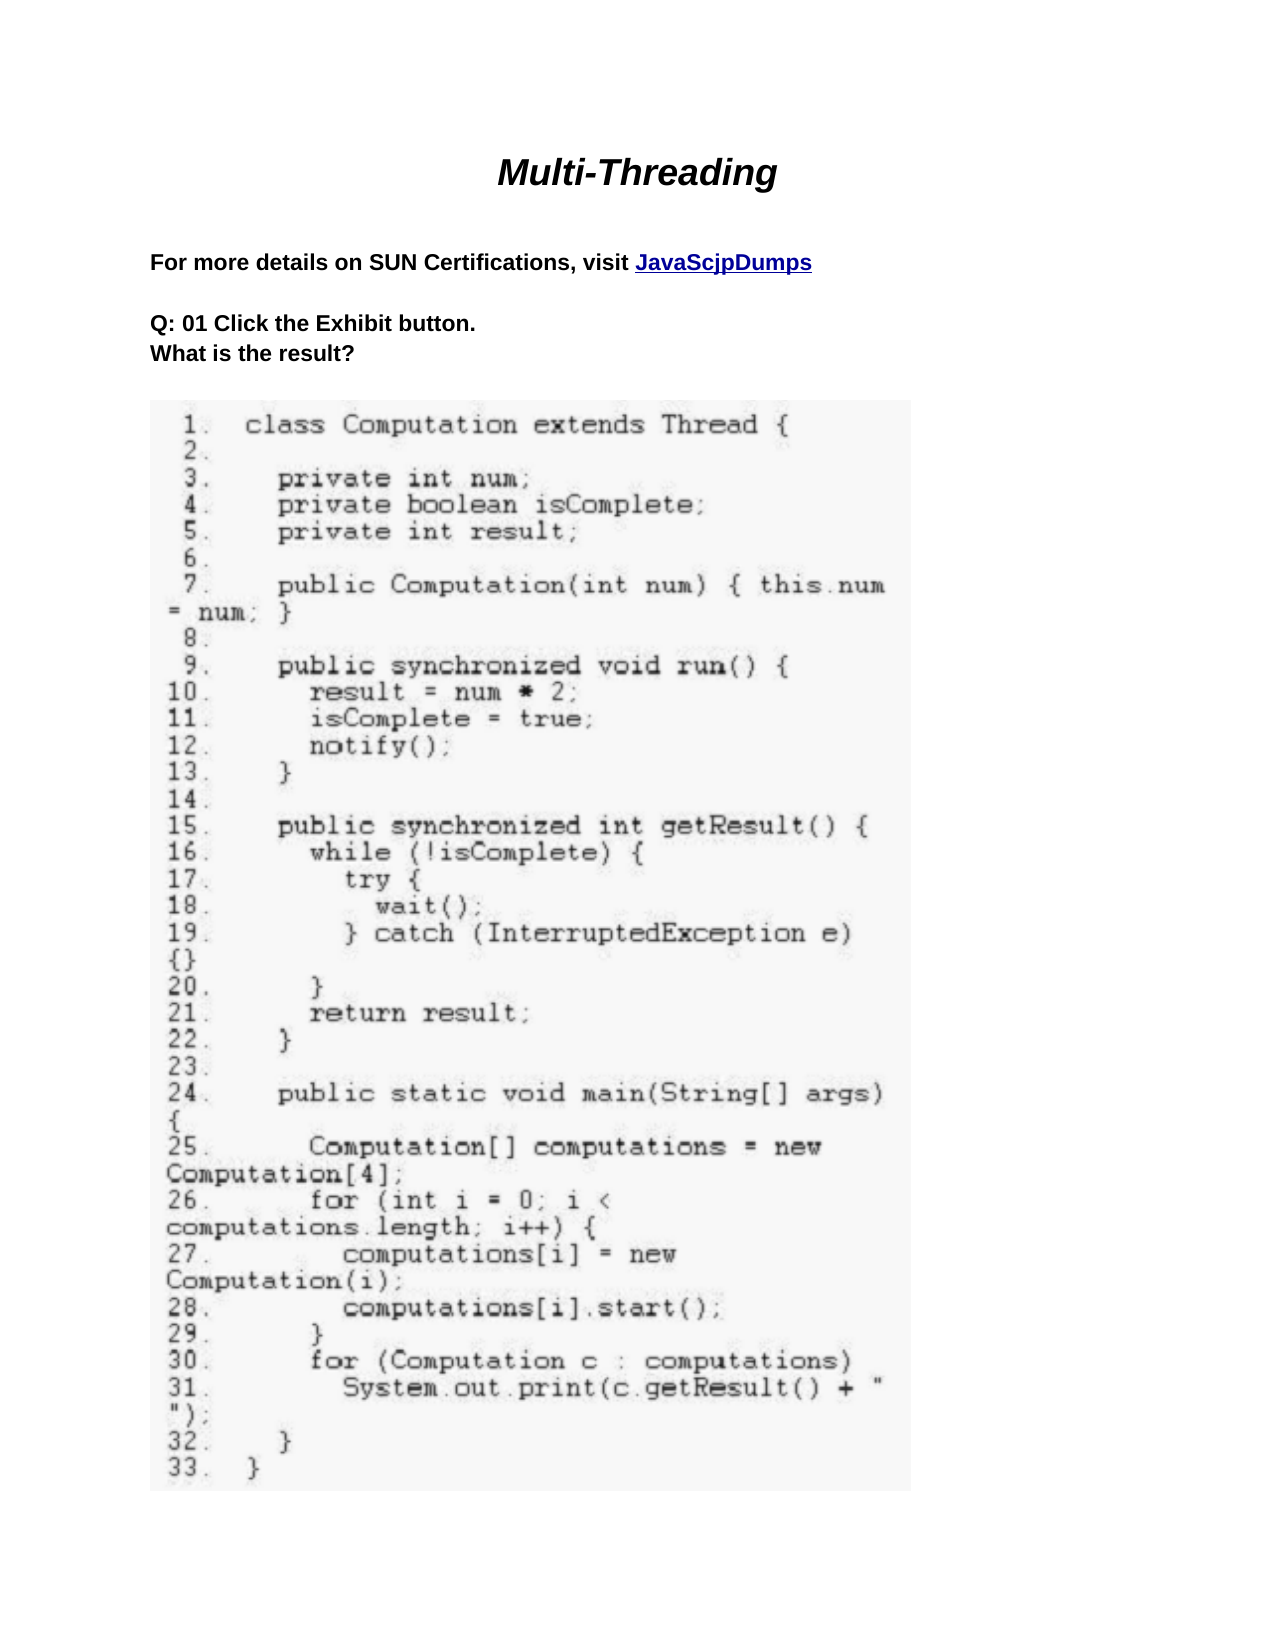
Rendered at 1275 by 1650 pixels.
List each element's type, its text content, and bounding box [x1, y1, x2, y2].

picture [150, 400, 911, 1491]
text For more details on SUN Certifications, visit JavaScjpDumps [150, 249, 1125, 276]
text Q: 01 Click the Exhibit button. [150, 309, 1125, 336]
text Multi-Threading [150, 150, 1125, 193]
text What is the result? [150, 340, 1125, 366]
